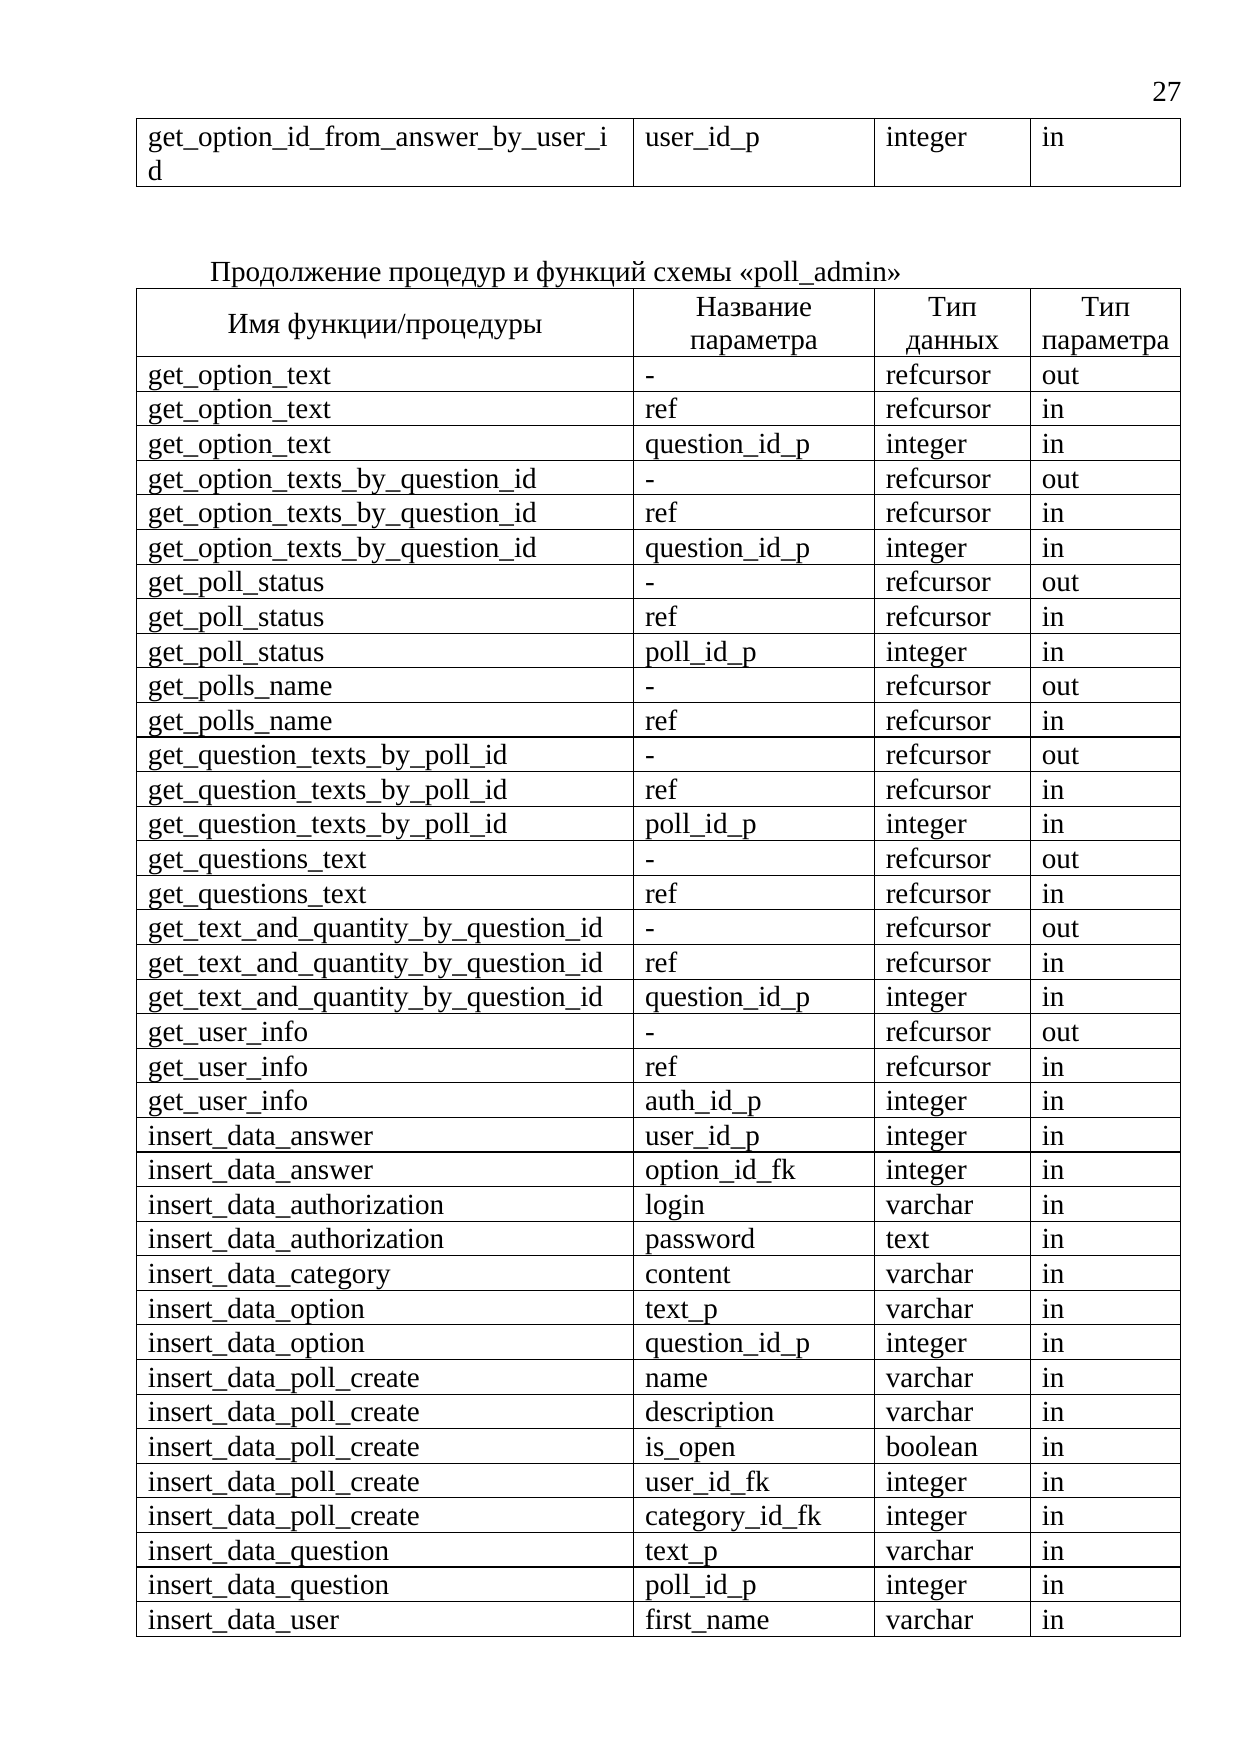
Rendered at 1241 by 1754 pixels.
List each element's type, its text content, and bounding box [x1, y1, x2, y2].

table_cell get_poll_status [137, 599, 633, 633]
table_cell in [1031, 807, 1180, 840]
table_cell poll_id_p [634, 634, 874, 667]
table_cell in [1031, 1429, 1180, 1463]
table_cell refcursor [875, 703, 1030, 736]
table_cell get_option_texts_by_question_id [137, 530, 633, 563]
table_cell in [1031, 772, 1180, 806]
table_cell - [634, 357, 874, 391]
table_cell poll_id_p [634, 807, 874, 840]
table_cell get_poll_status [137, 634, 633, 667]
table_cell get_text_and_quantity_by_question_id [137, 980, 633, 1013]
table_cell refcursor [875, 461, 1030, 494]
table_cell ref [634, 392, 874, 425]
table_cell option_id_fk [634, 1153, 874, 1186]
table_cell login [634, 1187, 874, 1221]
table_cell out [1031, 1014, 1180, 1048]
table_cell varchar [875, 1602, 1030, 1636]
table_cell insert_data_option [137, 1291, 633, 1324]
table_cell in [1031, 634, 1180, 667]
table_cell out [1031, 565, 1180, 598]
table_cell question_id_p [634, 980, 874, 1013]
table_cell password [634, 1222, 874, 1255]
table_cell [137, 119, 633, 186]
table_cell integer [875, 1325, 1030, 1359]
table_cell in [1031, 1187, 1180, 1221]
table_cell ref [634, 945, 874, 978]
table_cell out [1031, 841, 1180, 875]
table_cell varchar [875, 1533, 1030, 1566]
table_cell integer [875, 1153, 1030, 1186]
table_cell refcursor [875, 876, 1030, 909]
table_cell get_user_info [137, 1083, 633, 1117]
table_cell integer [875, 530, 1030, 563]
table_cell refcursor [875, 392, 1030, 425]
table_cell refcursor [875, 668, 1030, 702]
text Продолжение процедур и функций схемы «poll_admin» [136, 254, 1181, 288]
table_cell refcursor [875, 1049, 1030, 1082]
table_cell - [634, 565, 874, 598]
table_cell in [1031, 119, 1180, 186]
table_cell ref [634, 495, 874, 529]
table_cell in [1031, 1083, 1180, 1117]
table_cell question_id_p [634, 530, 874, 563]
table_cell category_id_fk [634, 1498, 874, 1532]
table_cell ref [634, 876, 874, 909]
table_cell insert_data_user [137, 1602, 633, 1636]
table_cell refcursor [875, 841, 1030, 875]
table_cell get_questions_text [137, 841, 633, 875]
table_cell varchar [875, 1291, 1030, 1324]
table_cell ref [634, 599, 874, 633]
table_cell in [1031, 1568, 1180, 1601]
table_cell is_open [634, 1429, 874, 1463]
table_cell text [875, 1222, 1030, 1255]
table_cell get_option_text [137, 426, 633, 460]
table_cell insert_data_option [137, 1325, 633, 1359]
table_cell ref [634, 1049, 874, 1082]
table_cell in [1031, 945, 1180, 978]
table_cell get_poll_status [137, 565, 633, 598]
table_cell user_id_p [634, 1118, 874, 1151]
table_cell integer [875, 807, 1030, 840]
table_cell - [634, 461, 874, 494]
table_cell get_question_texts_by_poll_id [137, 738, 633, 771]
table_cell insert_data_question [137, 1568, 633, 1601]
table_cell - [634, 910, 874, 944]
table_cell in [1031, 980, 1180, 1013]
table_cell refcursor [875, 495, 1030, 529]
table_cell in [1031, 1464, 1180, 1497]
table_cell in [1031, 1256, 1180, 1290]
table_cell out [1031, 461, 1180, 494]
table_cell - [634, 1014, 874, 1048]
table_cell get_option_text [137, 392, 633, 425]
table_cell refcursor [875, 599, 1030, 633]
table_header Название параметра [634, 289, 874, 356]
table_cell refcursor [875, 945, 1030, 978]
table_cell ref [634, 703, 874, 736]
table_cell refcursor [875, 738, 1030, 771]
table_header Тип параметра [1031, 289, 1180, 356]
table_cell in [1031, 1498, 1180, 1532]
table_cell content [634, 1256, 874, 1290]
table_cell insert_data_question [137, 1533, 633, 1566]
table_cell user_id_p [634, 119, 874, 186]
table_cell - [634, 841, 874, 875]
table_cell refcursor [875, 565, 1030, 598]
table_cell integer [875, 426, 1030, 460]
table_cell get_questions_text [137, 876, 633, 909]
table_cell text_p [634, 1291, 874, 1324]
table_cell integer [875, 1568, 1030, 1601]
table_cell refcursor [875, 910, 1030, 944]
table_cell question_id_p [634, 1325, 874, 1359]
table_cell integer [875, 634, 1030, 667]
table_cell integer [875, 119, 1030, 186]
table_cell - [634, 738, 874, 771]
table_cell get_text_and_quantity_by_question_id [137, 945, 633, 978]
table_cell get_polls_name [137, 668, 633, 702]
table_cell varchar [875, 1187, 1030, 1221]
table_cell in [1031, 1049, 1180, 1082]
table_header Имя функции/процедуры [137, 289, 633, 356]
table_cell insert_data_authorization [137, 1187, 633, 1221]
table_cell insert_data_poll_create [137, 1395, 633, 1428]
table_cell varchar [875, 1256, 1030, 1290]
table_cell out [1031, 357, 1180, 391]
table_cell in [1031, 1153, 1180, 1186]
table_cell in [1031, 1291, 1180, 1324]
table_cell insert_data_poll_create [137, 1360, 633, 1393]
table_cell in [1031, 1325, 1180, 1359]
table_cell in [1031, 876, 1180, 909]
table_cell in [1031, 703, 1180, 736]
table_cell text_p [634, 1533, 874, 1566]
table_cell in [1031, 495, 1180, 529]
table_cell integer [875, 980, 1030, 1013]
table_cell out [1031, 668, 1180, 702]
table_cell get_question_texts_by_poll_id [137, 807, 633, 840]
table_cell auth_id_p [634, 1083, 874, 1117]
table_cell first_name [634, 1602, 874, 1636]
table_cell poll_id_p [634, 1568, 874, 1601]
table_cell varchar [875, 1395, 1030, 1428]
table_cell integer [875, 1498, 1030, 1532]
table_cell out [1031, 910, 1180, 944]
table_cell refcursor [875, 1014, 1030, 1048]
table_cell integer [875, 1464, 1030, 1497]
table_cell in [1031, 1118, 1180, 1151]
table_cell in [1031, 599, 1180, 633]
table_cell insert_data_category [137, 1256, 633, 1290]
table_cell question_id_p [634, 426, 874, 460]
table_cell integer [875, 1118, 1030, 1151]
table_cell out [1031, 738, 1180, 771]
table_cell in [1031, 392, 1180, 425]
table_cell refcursor [875, 357, 1030, 391]
table_cell - [634, 668, 874, 702]
table_cell insert_data_poll_create [137, 1464, 633, 1497]
table_cell in [1031, 1602, 1180, 1636]
table_cell insert_data_poll_create [137, 1498, 633, 1532]
table_cell boolean [875, 1429, 1030, 1463]
table_cell get_option_texts_by_question_id [137, 461, 633, 494]
table_cell insert_data_answer [137, 1153, 633, 1186]
table_cell get_user_info [137, 1014, 633, 1048]
table_cell insert_data_poll_create [137, 1429, 633, 1463]
table_cell insert_data_answer [137, 1118, 633, 1151]
table_cell refcursor [875, 772, 1030, 806]
table_cell in [1031, 1533, 1180, 1566]
table_cell get_option_texts_by_question_id [137, 495, 633, 529]
table_cell in [1031, 1222, 1180, 1255]
table_cell get_user_info [137, 1049, 633, 1082]
table_cell get_option_text [137, 357, 633, 391]
table_cell name [634, 1360, 874, 1393]
table_cell varchar [875, 1360, 1030, 1393]
table_cell user_id_fk [634, 1464, 874, 1497]
table_cell integer [875, 1083, 1030, 1117]
table_cell get_question_texts_by_poll_id [137, 772, 633, 806]
table_cell insert_data_authorization [137, 1222, 633, 1255]
table_cell in [1031, 426, 1180, 460]
table_cell in [1031, 1395, 1180, 1428]
table_cell description [634, 1395, 874, 1428]
table_cell get_text_and_quantity_by_question_id [137, 910, 633, 944]
table_cell in [1031, 1360, 1180, 1393]
table_cell get_polls_name [137, 703, 633, 736]
table_header Тип данных [875, 289, 1030, 356]
table_cell ref [634, 772, 874, 806]
table_cell in [1031, 530, 1180, 563]
